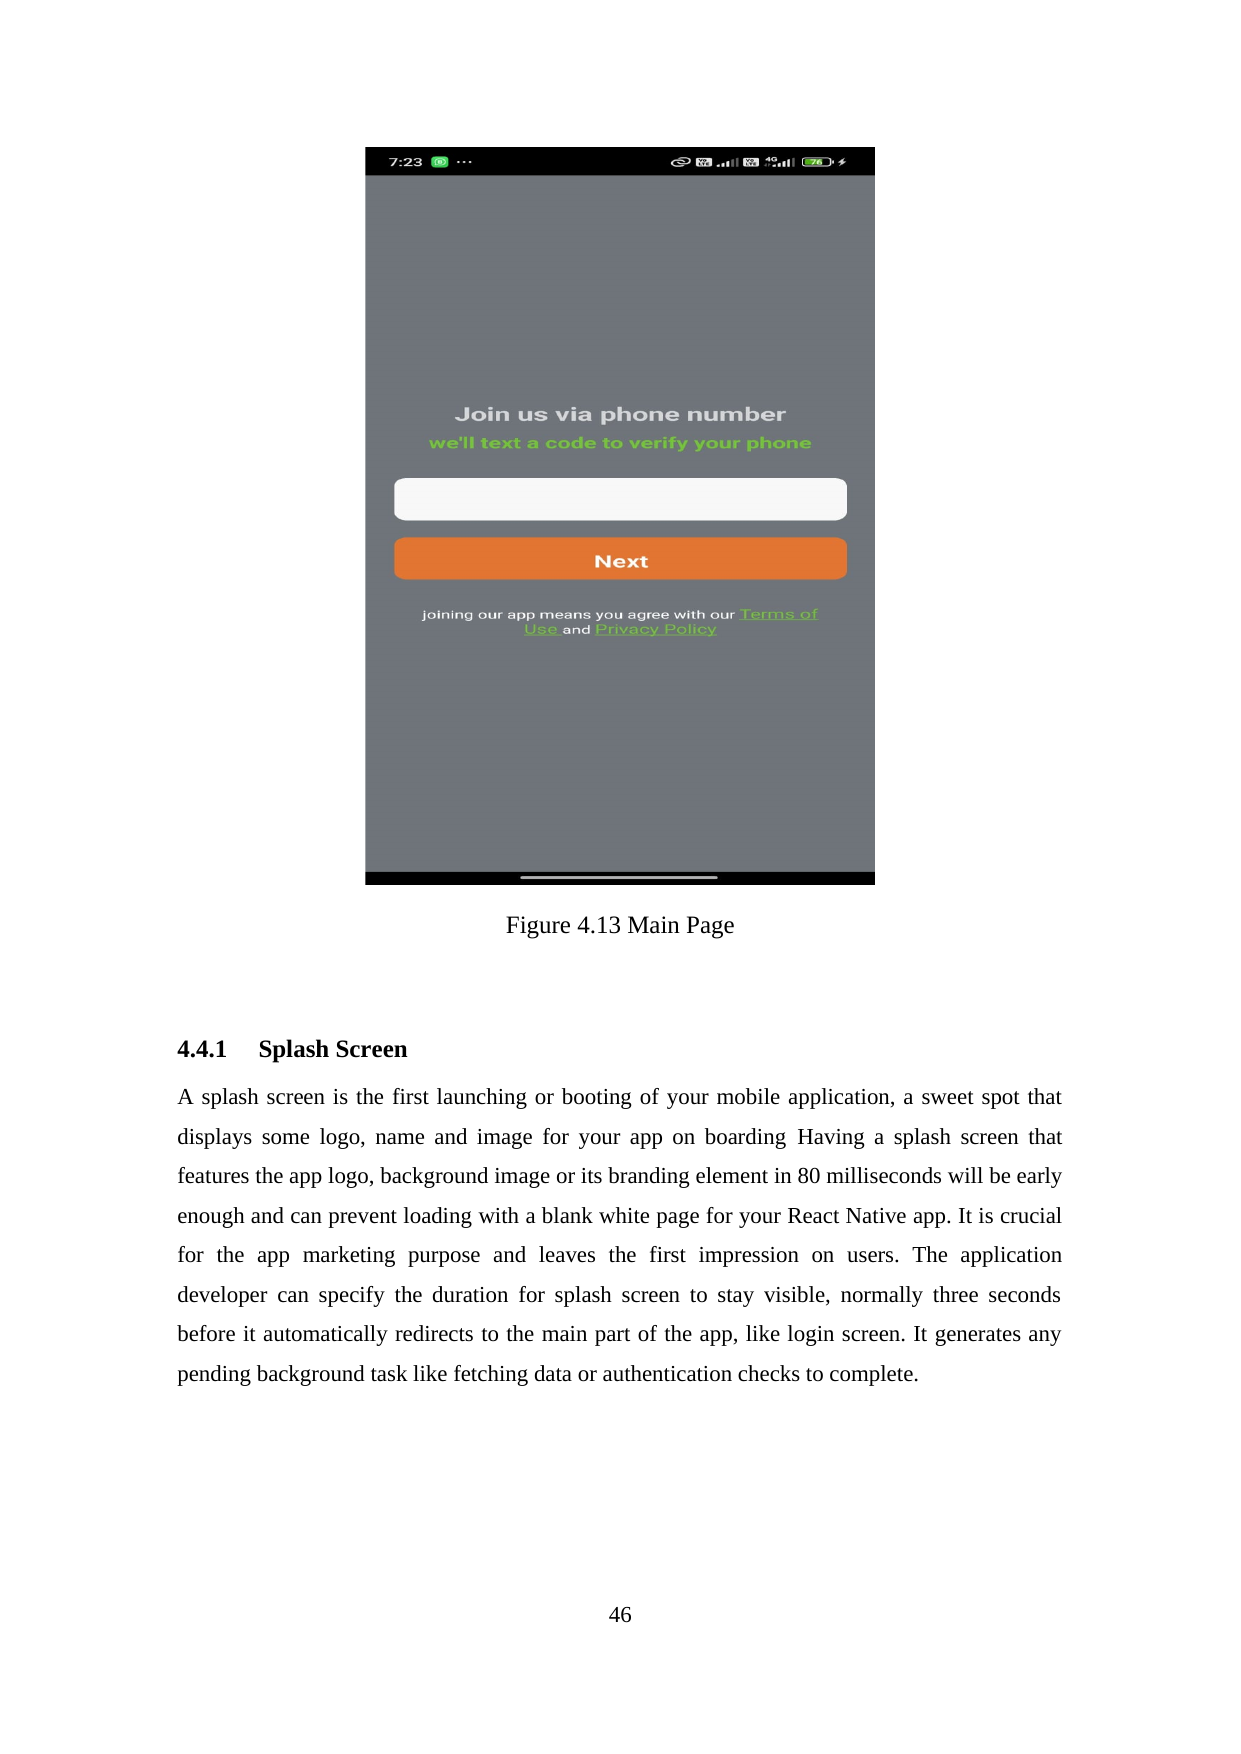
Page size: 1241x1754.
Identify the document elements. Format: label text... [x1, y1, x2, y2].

subtitle Splash Screen [177, 1034, 1063, 1063]
text A splash screen is the first launching or booting of your mobile application, a sweet spot that displays some logo, name and image for your app on boarding Having a splash screen that features the app logo, background image or its branding element in 80 milliseconds will be early enough and can prevent loading with a blank white page for your React Native app. It is crucial for the app marketing purpose and leaves the first impression on users. The application developer can specify the duration for splash screen to stay visible, normally three seconds before it automatically redirects to the main part of the app, like login screen. It generates any pending background task like fetching data or authentication checks to complete. [177, 1083, 1063, 1386]
picture [365, 147, 875, 885]
